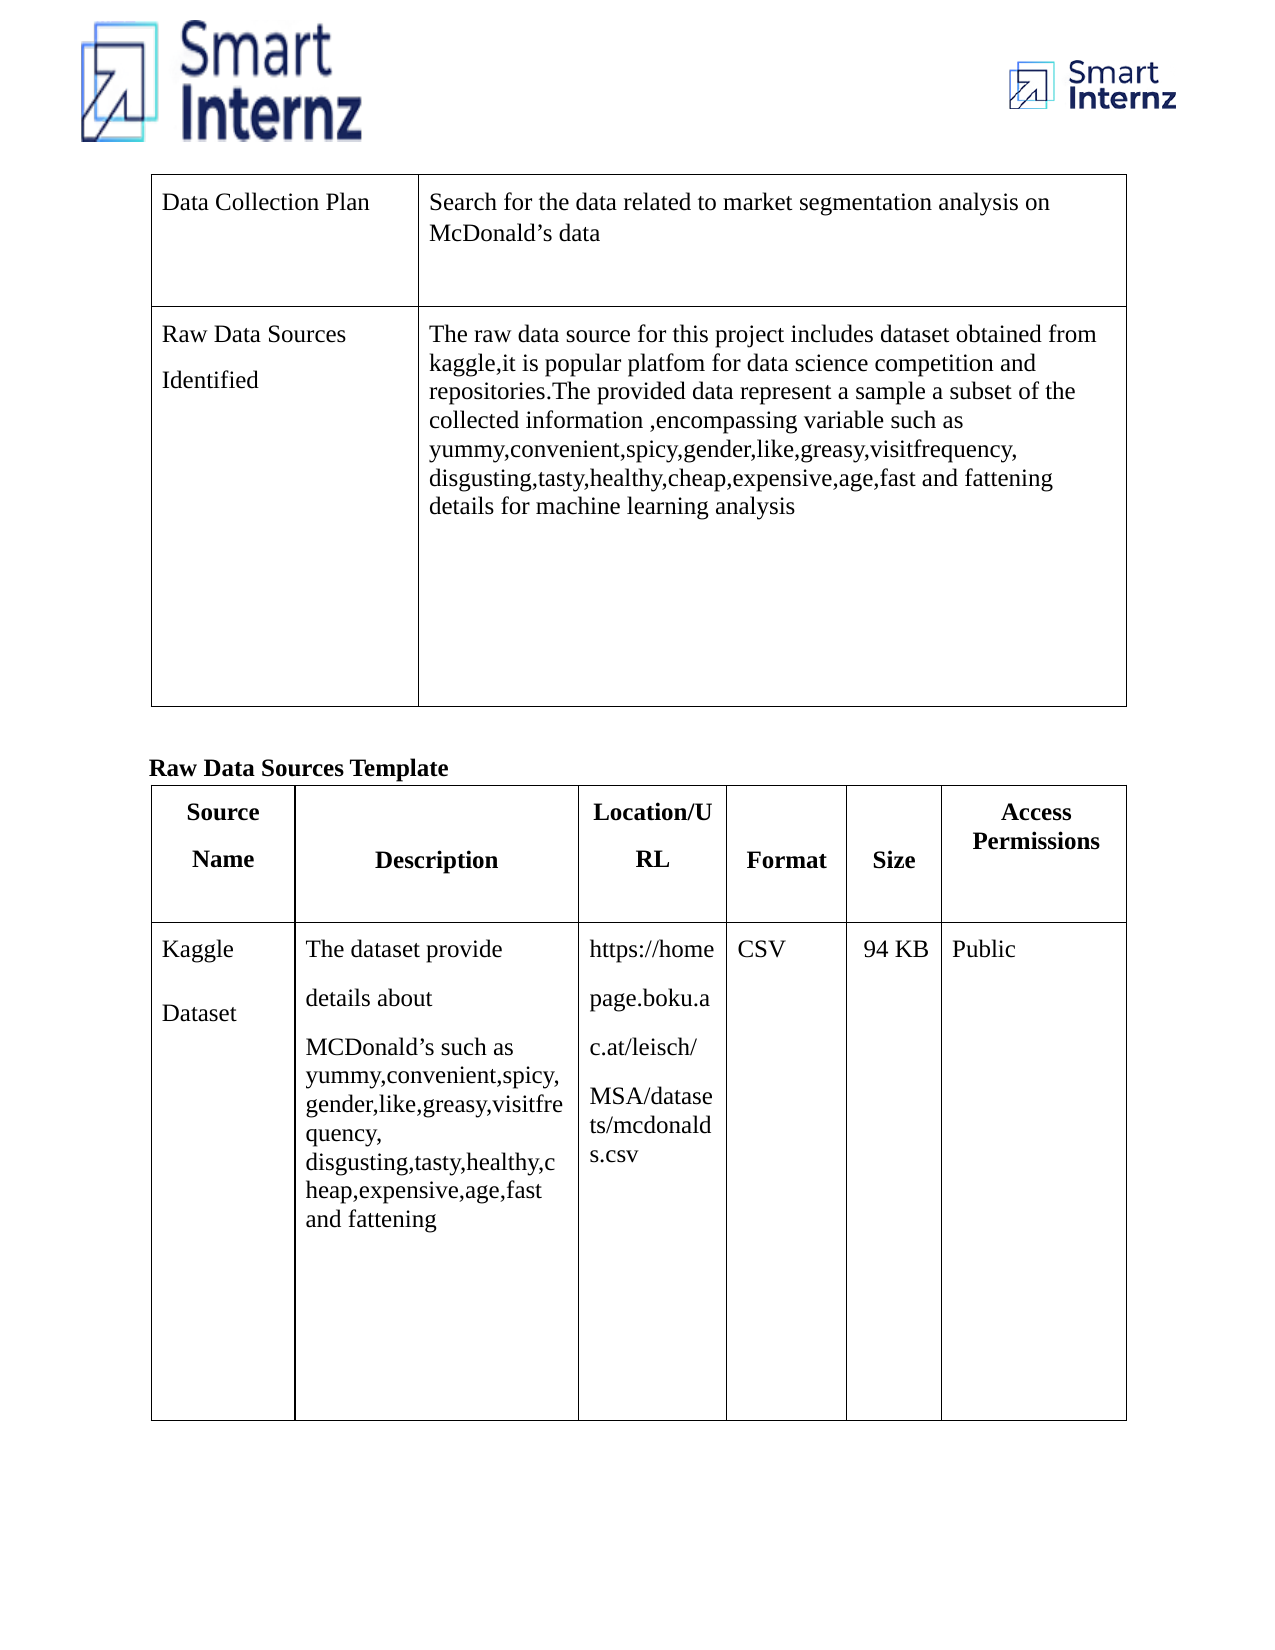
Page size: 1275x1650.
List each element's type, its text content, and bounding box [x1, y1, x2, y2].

table_cell Public [942, 923, 1126, 1420]
table_header Size [847, 786, 941, 922]
picture [73, 20, 370, 142]
table_cell https://home page.boku.a c.at/leisch/ MSA/datase ts/mcdonald s.csv [579, 923, 726, 1420]
table_cell CSV [727, 923, 846, 1420]
table_header Description [296, 786, 578, 922]
table_header Access Permissions [942, 786, 1126, 922]
table_cell Kaggle Dataset [152, 923, 294, 1420]
table_cell Raw Data Sources Identified [152, 307, 418, 706]
table_header Format [727, 786, 846, 922]
picture [1004, 60, 1181, 109]
subtitle Raw Data Sources Template [148, 753, 1102, 782]
table_cell The raw data source for this project includes dataset obtained from kaggle,it is popular platfom for data science competition and repositories.The provided data represent a sample a subset of the collected information ,encompassing variable such as yummy,convenient,spicy,gender,like,greasy,visitfrequency, disgusting,tasty,healthy,cheap,expensive,age,fast and fattening details for machine learning analysis [419, 307, 1126, 706]
table_header Data Collection Plan [152, 175, 418, 306]
table_cell 94 KB [847, 923, 941, 1420]
table_header Location/U RL [579, 786, 726, 922]
table_header Source Name [152, 786, 294, 922]
table_cell The dataset provide details about MCDonald’s such as yummy,convenient,spicy, gender,like,greasy,visitfre quency, disgusting,tasty,healthy,c heap,expensive,age,fast and fattening [296, 923, 578, 1420]
table_header Search for the data related to market segmentation analysis on McDonald’s data [419, 175, 1126, 306]
